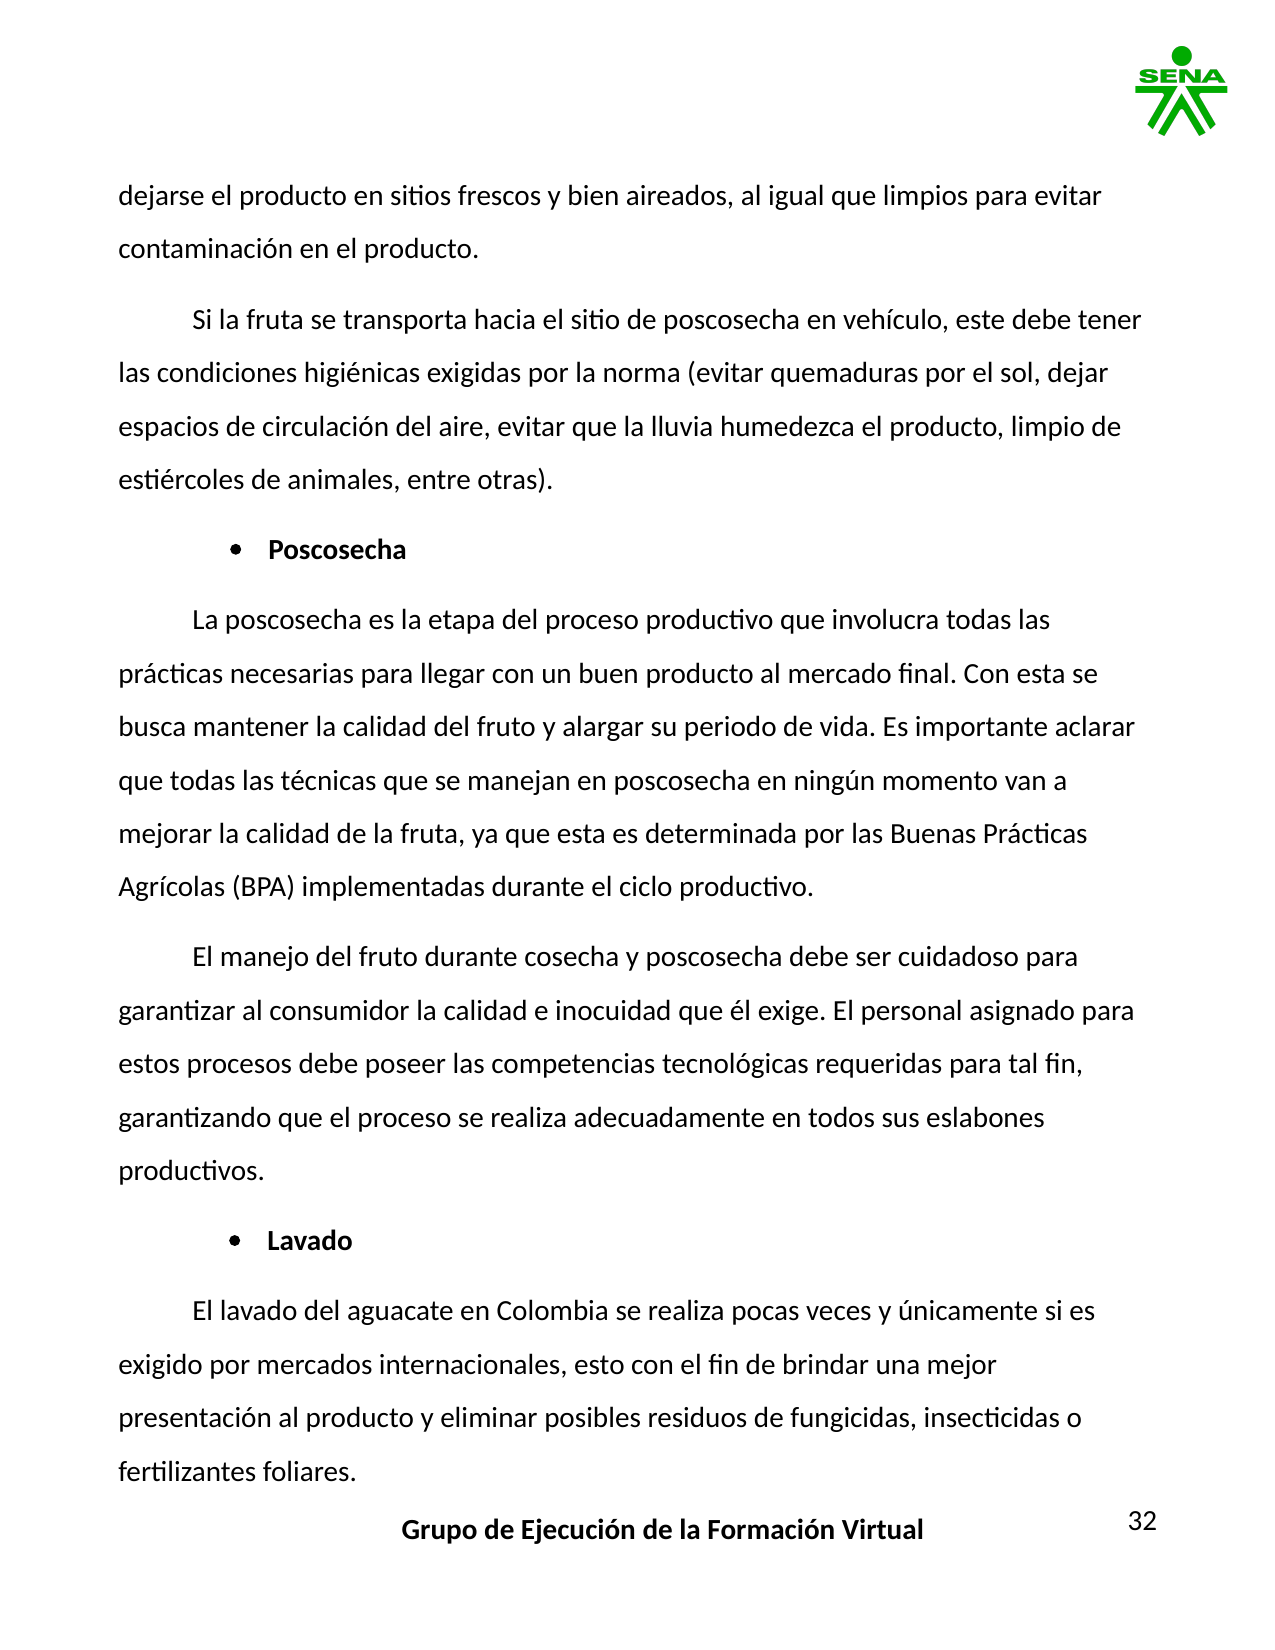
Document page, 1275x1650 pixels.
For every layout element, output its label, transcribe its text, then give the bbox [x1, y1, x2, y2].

text El lavado del aguacate en Colombia se realiza pocas veces y únicamente si es exigido por mercados internacionales, esto con el fin de brindar una mejor presentación al producto y eliminar posibles residuos de fungicidas, insecticidas o fertilizantes foliares. [118, 1292, 1157, 1488]
text Si la fruta se transporta hacia el sitio de poscosecha en vehículo, este debe tener las condiciones higiénicas exigidas por la norma (evitar quemaduras por el sol, dejar espacios de circulación del aire, evitar que la lluvia humedezca el producto, limpio de estiércoles de animales, entre otras). [118, 301, 1157, 497]
text La poscosecha es la etapa del proceso productivo que involucra todas las prácticas necesarias para llegar con un buen producto al mercado final. Con esta se busca mantener la calidad del fruto y alargar su periodo de vida. Es importante aclarar que todas las técnicas que se manejan en poscosecha en ningún momento van a mejorar la calidad de la fruta, ya que esta es determinada por las Buenas Prácticas Agrícolas (BPA) implementadas durante el ciclo productivo. [118, 601, 1157, 904]
picture [1135, 46, 1228, 136]
text El manejo del fruto durante cosecha y poscosecha debe ser cuidadoso para garantizar al consumidor la calidad e inocuidad que él exige. El personal asignado para estos procesos debe poseer las competencias tecnológicas requeridas para tal fin, garantizando que el proceso se realiza adecuadamente en todos sus eslabones productivos. [118, 938, 1157, 1188]
list Lavado [229, 1222, 1157, 1258]
list Poscosecha [231, 531, 1157, 567]
